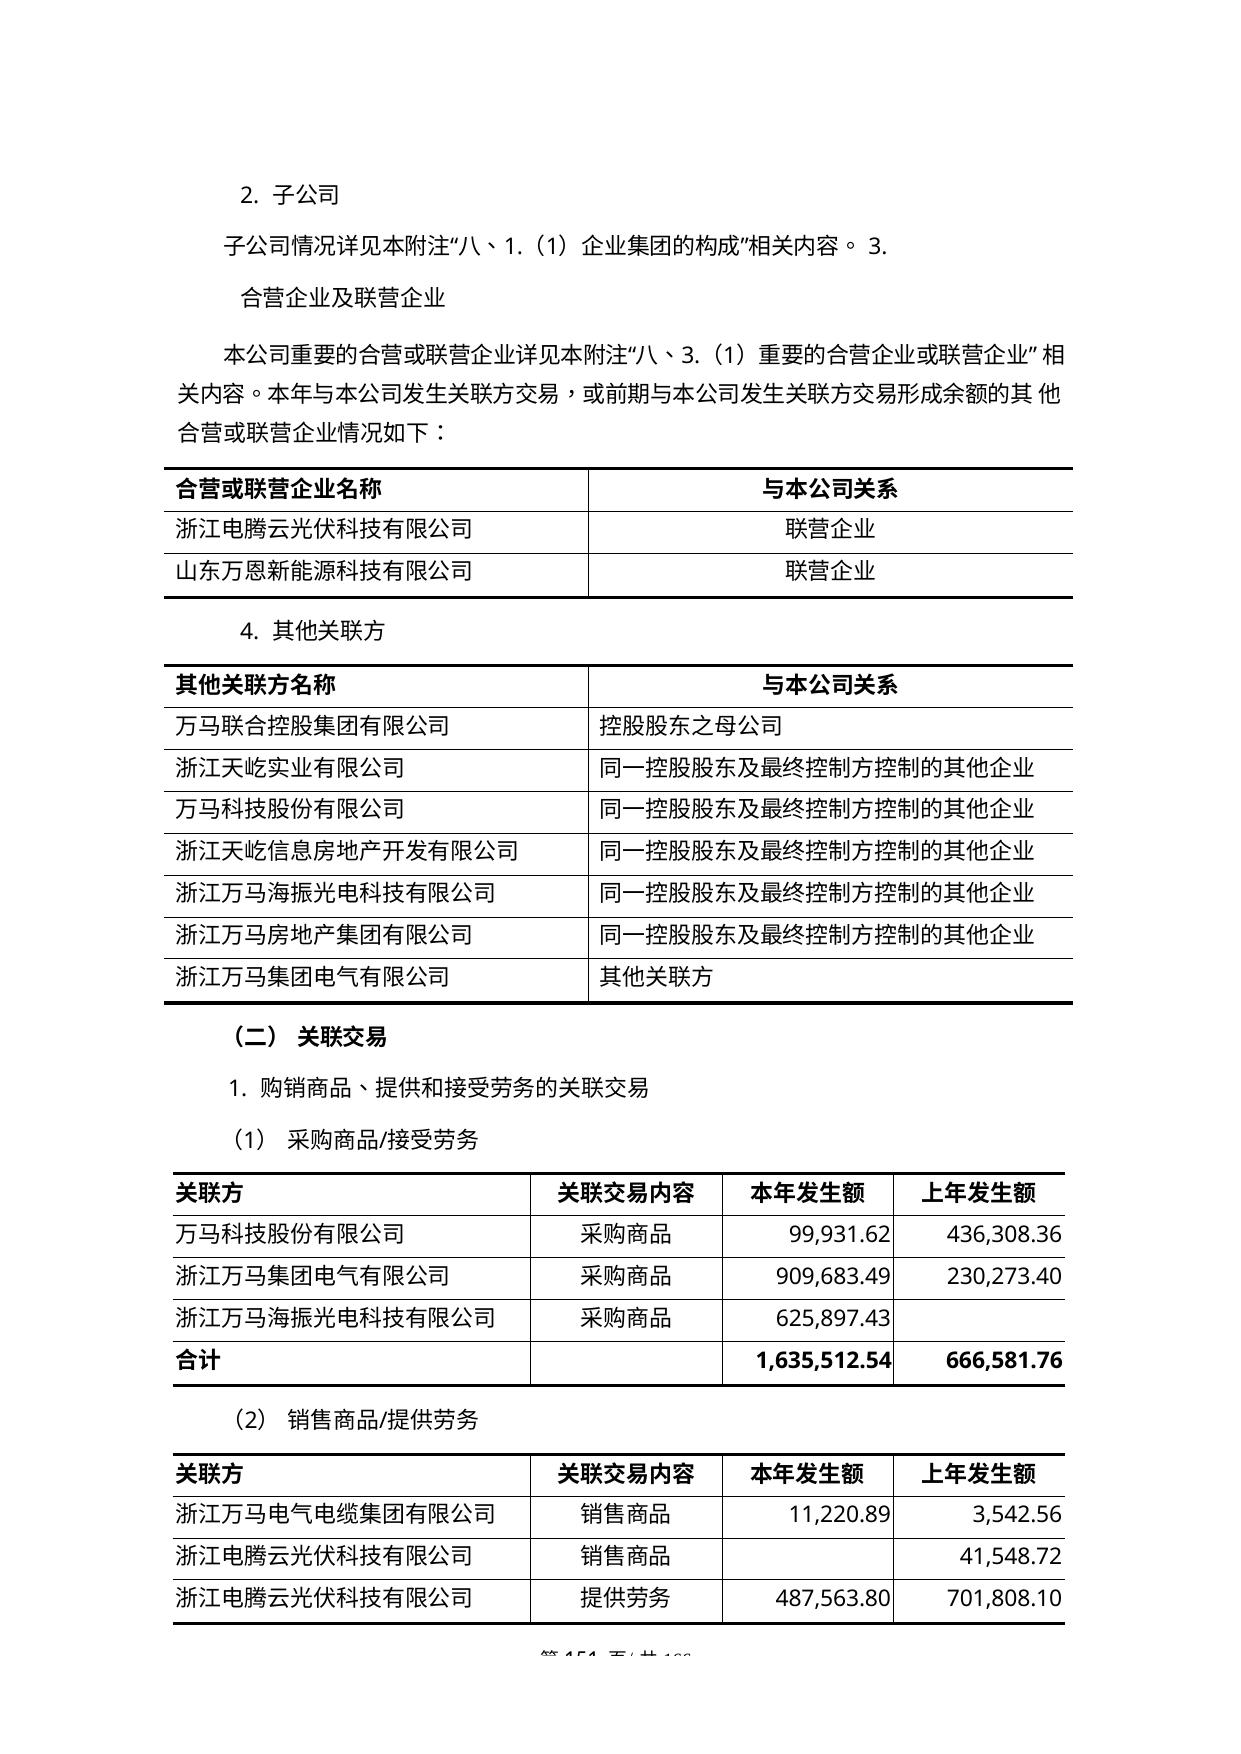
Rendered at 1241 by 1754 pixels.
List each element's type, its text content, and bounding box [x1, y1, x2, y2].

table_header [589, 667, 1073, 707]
text 1. 购销商品、提供和接受劳务的关联交易 [228, 1072, 1080, 1104]
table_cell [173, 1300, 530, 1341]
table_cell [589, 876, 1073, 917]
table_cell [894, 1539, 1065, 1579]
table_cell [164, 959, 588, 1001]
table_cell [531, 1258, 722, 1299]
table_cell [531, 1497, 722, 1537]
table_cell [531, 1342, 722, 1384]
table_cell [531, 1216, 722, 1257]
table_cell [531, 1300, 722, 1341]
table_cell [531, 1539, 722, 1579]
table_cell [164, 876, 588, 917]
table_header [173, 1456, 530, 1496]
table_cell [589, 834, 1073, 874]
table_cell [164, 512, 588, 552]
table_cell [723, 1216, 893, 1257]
text 2. 子公司 [240, 179, 1080, 210]
text （2） 销售商品/提供劳务 [221, 1404, 1080, 1435]
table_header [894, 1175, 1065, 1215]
text 4. 其他关联方 [240, 615, 1080, 646]
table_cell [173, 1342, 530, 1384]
text 本公司重要的合营或联营企业详见本附注“八、3.（1）重要的合营企业或联营企业” 相关内容。本年与本公司发生关联方交易，或前期与本公司发生关联方交易形成余额的其 他合营或联营企业情况如下： [177, 339, 1080, 448]
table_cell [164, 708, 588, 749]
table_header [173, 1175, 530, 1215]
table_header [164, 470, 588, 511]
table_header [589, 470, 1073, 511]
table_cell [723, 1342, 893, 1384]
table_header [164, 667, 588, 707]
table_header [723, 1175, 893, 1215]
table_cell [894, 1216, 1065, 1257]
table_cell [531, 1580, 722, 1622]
subtitle （二） 关联交易 [221, 1021, 1080, 1052]
text （1） 采购商品/接受劳务 [220, 1124, 1080, 1155]
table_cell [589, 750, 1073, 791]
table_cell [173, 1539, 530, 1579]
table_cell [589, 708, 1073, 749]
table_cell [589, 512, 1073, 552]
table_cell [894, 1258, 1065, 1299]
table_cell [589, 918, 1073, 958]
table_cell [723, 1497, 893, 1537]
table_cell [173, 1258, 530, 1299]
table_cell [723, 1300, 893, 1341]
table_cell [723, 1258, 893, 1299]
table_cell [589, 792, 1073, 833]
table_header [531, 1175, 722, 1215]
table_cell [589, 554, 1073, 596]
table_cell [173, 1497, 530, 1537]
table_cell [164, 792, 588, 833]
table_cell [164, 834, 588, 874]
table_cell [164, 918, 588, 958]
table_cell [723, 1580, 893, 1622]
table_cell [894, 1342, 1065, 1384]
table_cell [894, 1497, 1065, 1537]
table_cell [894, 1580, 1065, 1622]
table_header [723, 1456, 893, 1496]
text 子公司情况详见本附注“八、1.（1）企业集团的构成”相关内容。 3. 合营企业及联营企业 [223, 230, 898, 313]
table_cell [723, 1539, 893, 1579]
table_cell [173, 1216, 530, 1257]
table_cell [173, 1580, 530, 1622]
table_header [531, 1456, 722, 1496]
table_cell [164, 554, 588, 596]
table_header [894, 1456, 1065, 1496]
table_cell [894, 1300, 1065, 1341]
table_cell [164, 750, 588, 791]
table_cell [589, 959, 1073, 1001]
